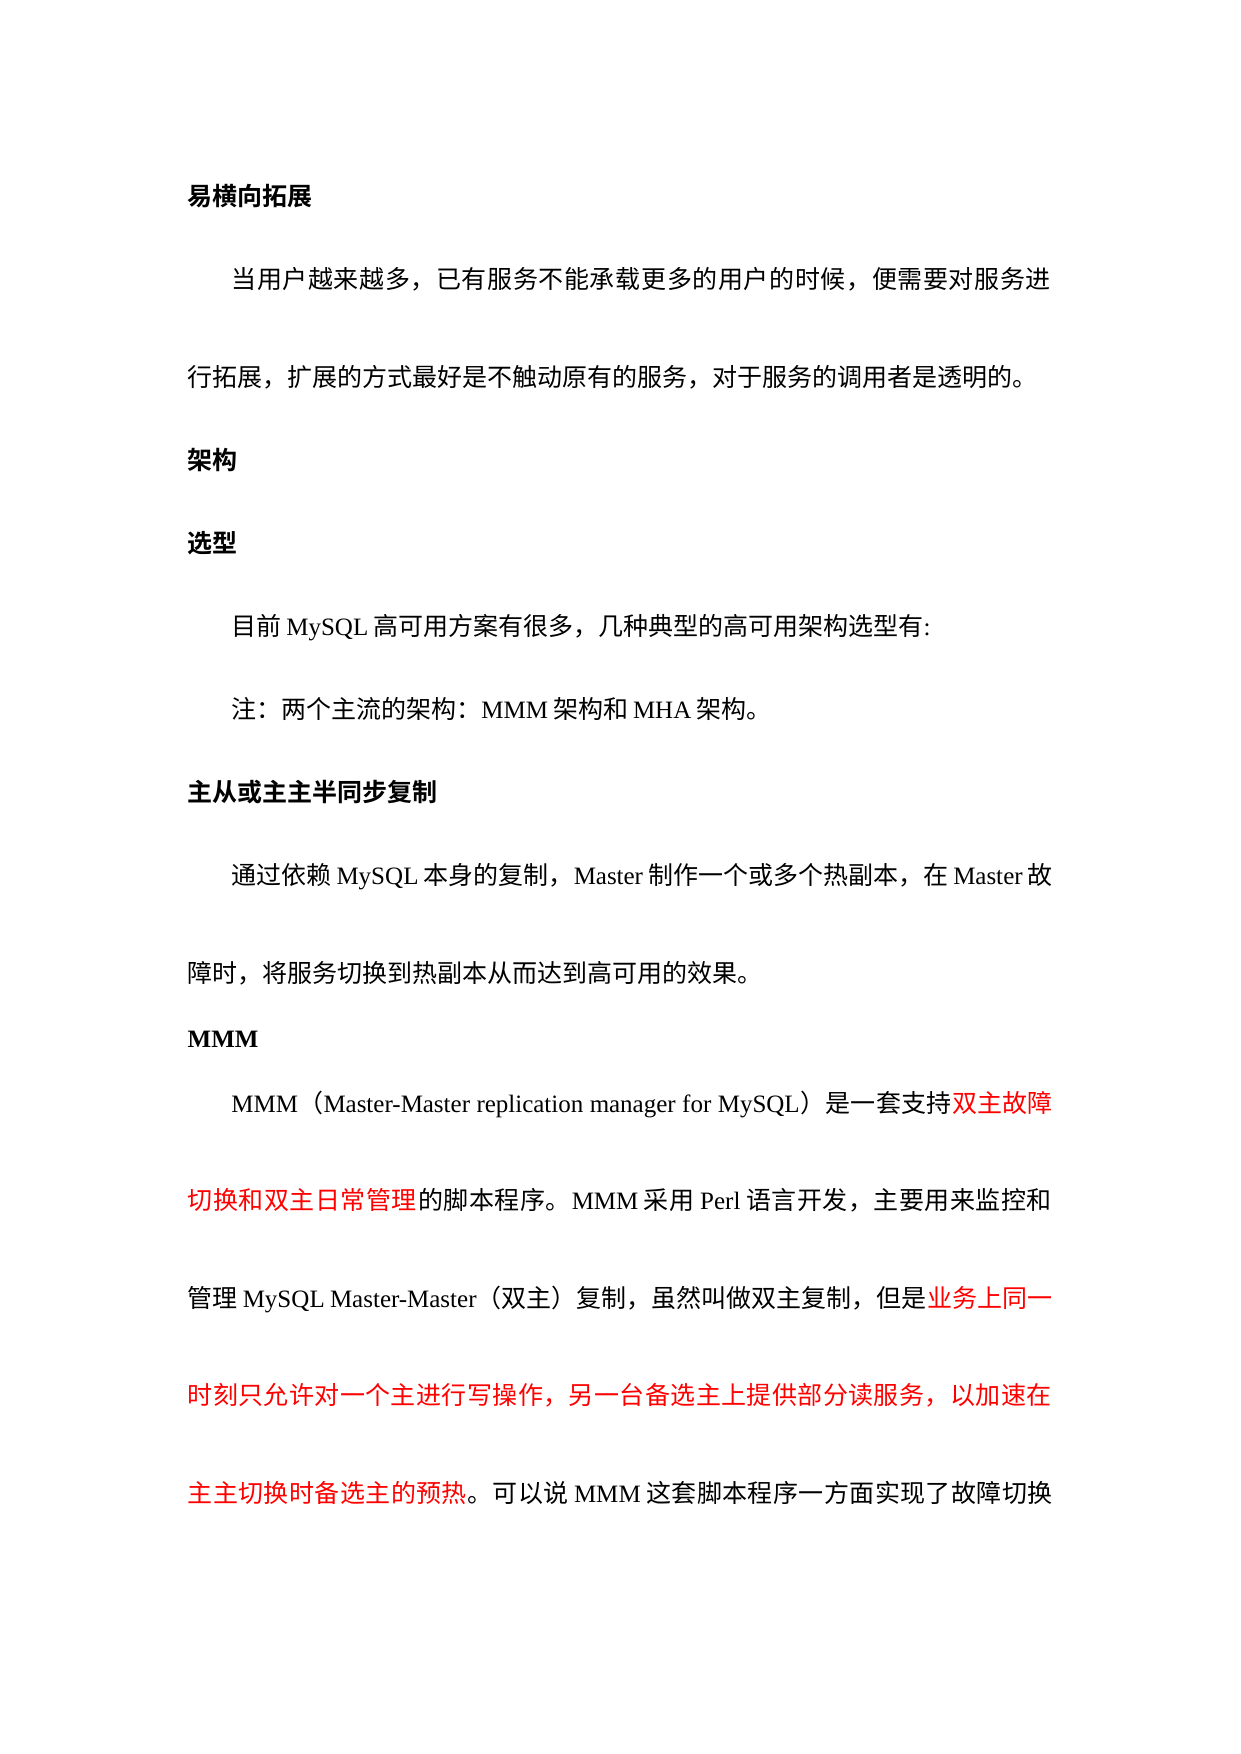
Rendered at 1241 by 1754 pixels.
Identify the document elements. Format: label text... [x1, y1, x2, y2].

text 通过依赖MySQL本身的复制，Master制作一个或多个热副本，在Master故障时，将服务切换到热副本从而达到高可用的效果。 [187, 841, 1053, 1004]
text 当用户越来越多，已有服务不能承载更多的用户的时候，便需要对服务进行拓展，扩展的方式最好是不触动原有的服务，对于服务的调用者是透明的。 [187, 245, 1053, 408]
subtitle 主从或主主半同步复制 [187, 758, 1053, 823]
subtitle 易横向拓展 [187, 162, 1053, 227]
text 目前MySQL高可用方案有很多，几种典型的高可用架构选型有: [187, 592, 1053, 657]
text 注：两个主流的架构：MMM架构和MHA架构。 [187, 675, 1053, 740]
subtitle 架构 [187, 426, 1053, 491]
subtitle MMM [187, 1022, 1053, 1054]
subtitle 选型 [187, 509, 1053, 574]
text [187, 1069, 1053, 1524]
